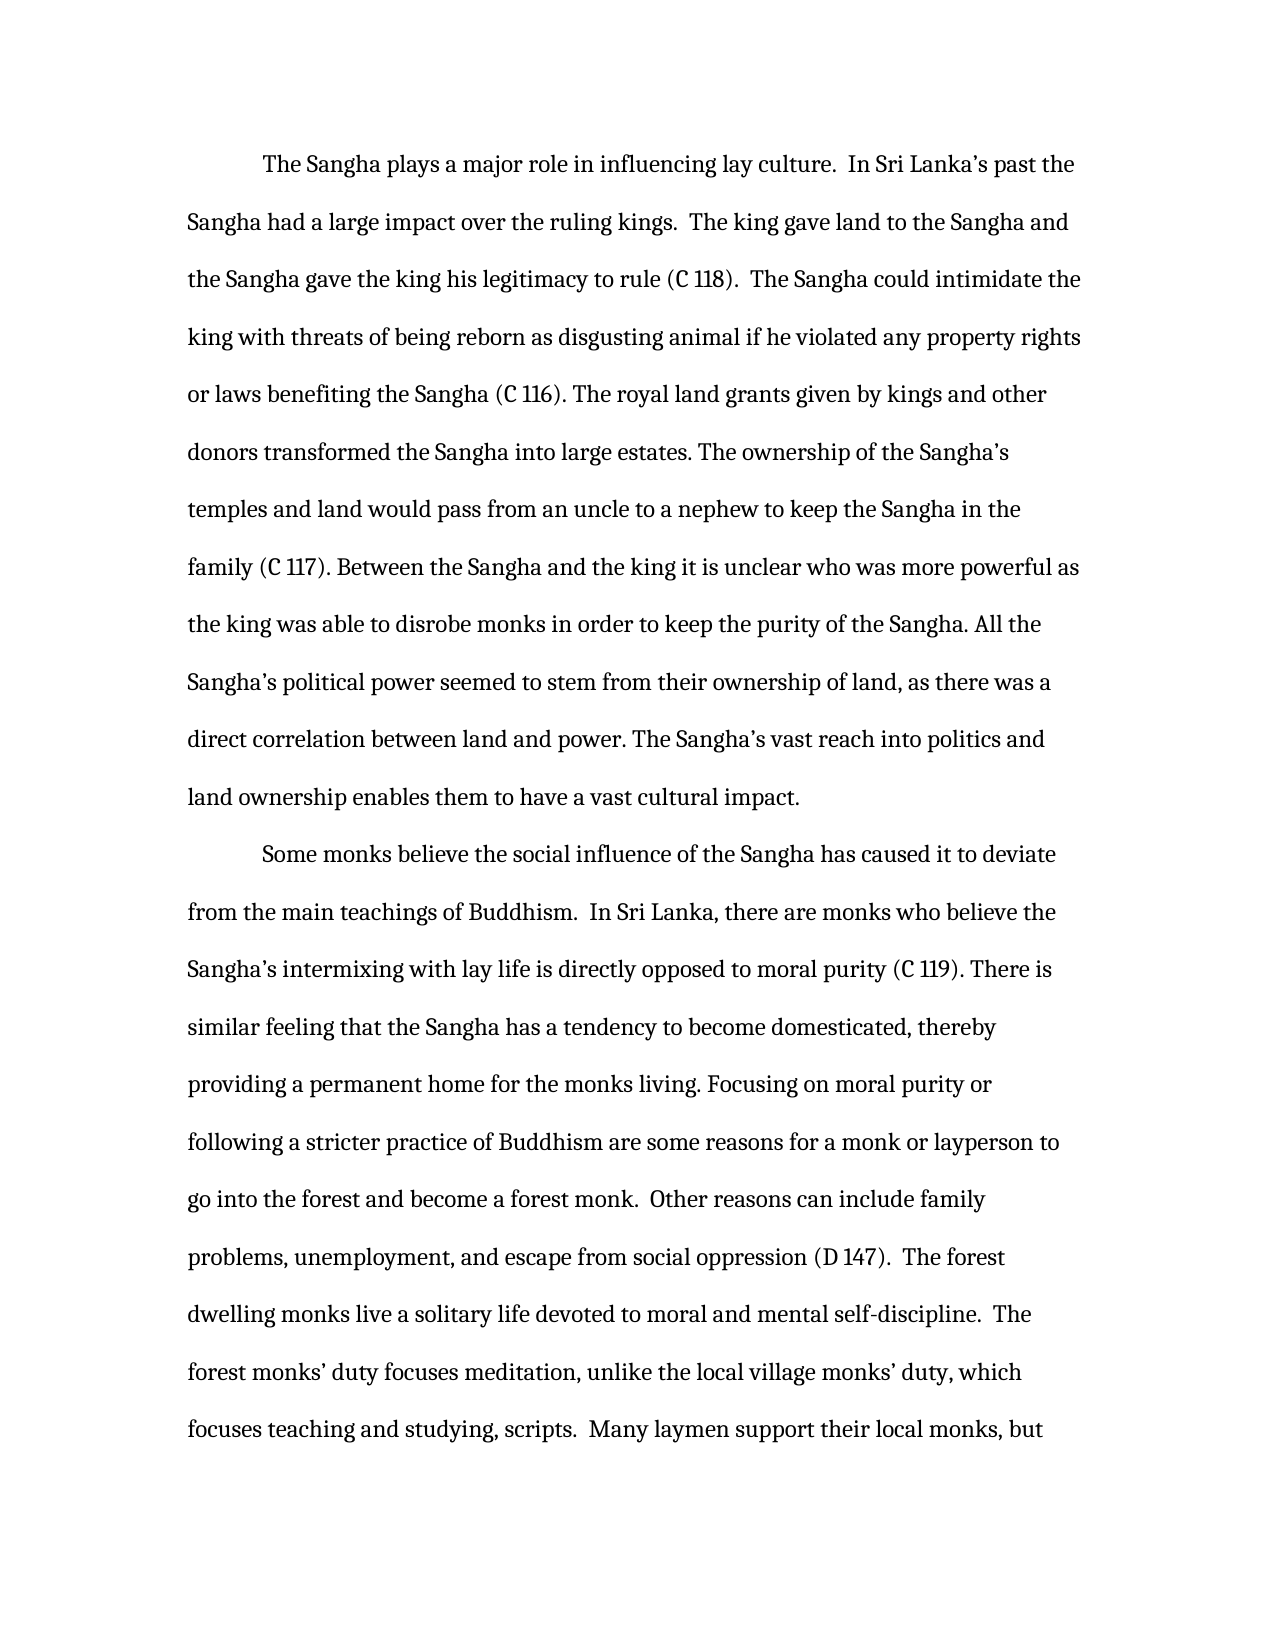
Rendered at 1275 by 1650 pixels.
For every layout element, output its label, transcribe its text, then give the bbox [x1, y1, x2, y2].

text The Sangha plays a major role in influencing lay culture. In Sri Lanka’s past the Sangha had a large impact over the ruling kings. The king gave land to the Sangha and the Sangha gave the king his legitimacy to rule (C 118). The Sangha could intimidate the king with threats of being reborn as disgusting animal if he violated any property rights or laws benefiting the Sangha (C 116). The royal land grants given by kings and other donors transformed the Sangha into large estates. The ownership of the Sangha’s temples and land would pass from an uncle to a nephew to keep the Sangha in the family (C 117). Between the Sangha and the king it is unclear who was more powerful as the king was able to disrobe monks in order to keep the purity of the Sangha. All the Sangha’s political power seemed to stem from their ownership of land, as there was a direct correlation between land and power. The Sangha’s vast reach into politics and land ownership enables them to have a vast cultural impact. [187, 150, 1087, 811]
